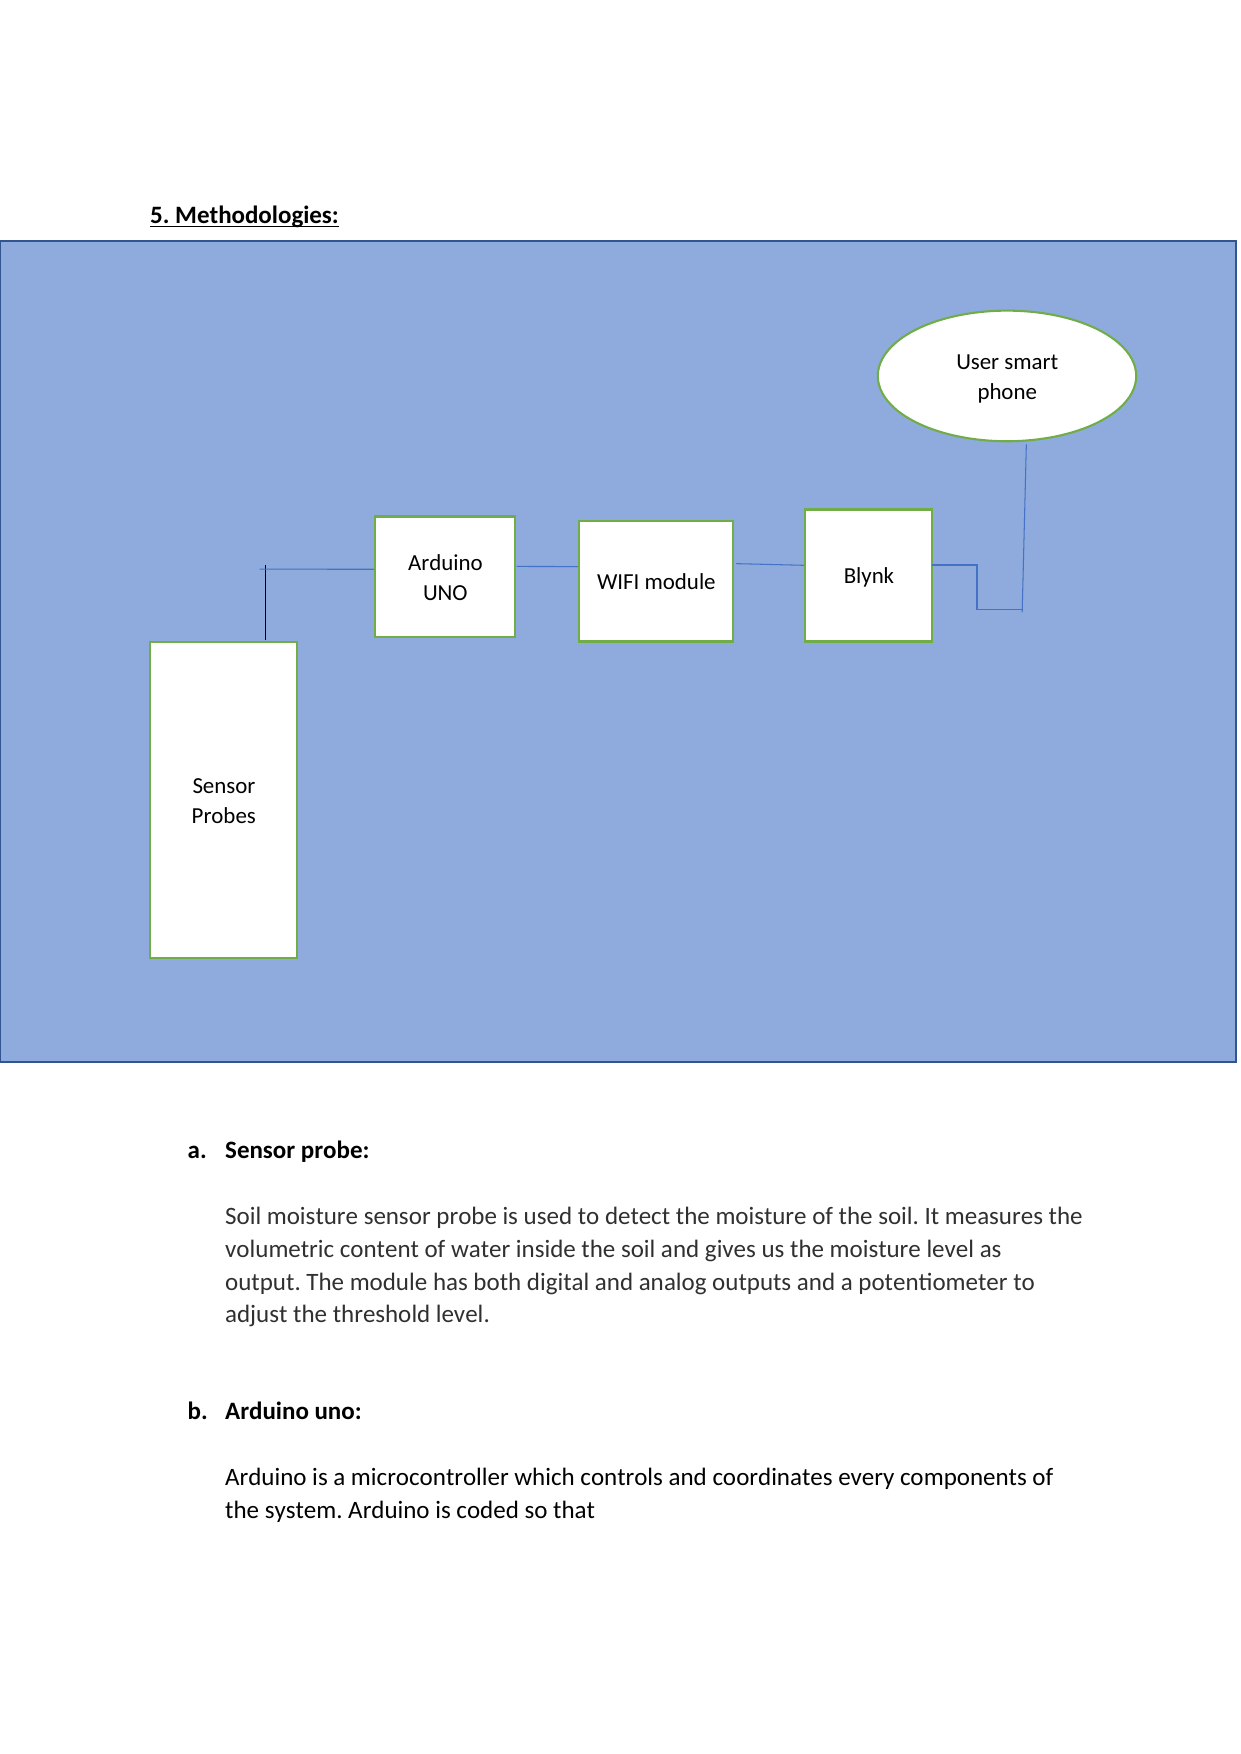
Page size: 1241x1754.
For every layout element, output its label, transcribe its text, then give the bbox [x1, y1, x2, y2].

list Arduino is a microcontroller which controls and coordinates every components of the system. Arduino is coded so that [225, 1461, 1090, 1524]
list Soil moisture sensor probe is used to detect the moisture of the soil. It measures the volumetric content of water inside the soil and gives us the moisture level as output. The module has both digital and analog outputs and a potentiometer to adjust the threshold level. [225, 1200, 1090, 1329]
list Arduino uno: [187, 1395, 1090, 1426]
text 5. Methodologies: [150, 199, 1090, 230]
list Sensor probe: [187, 1134, 1090, 1164]
